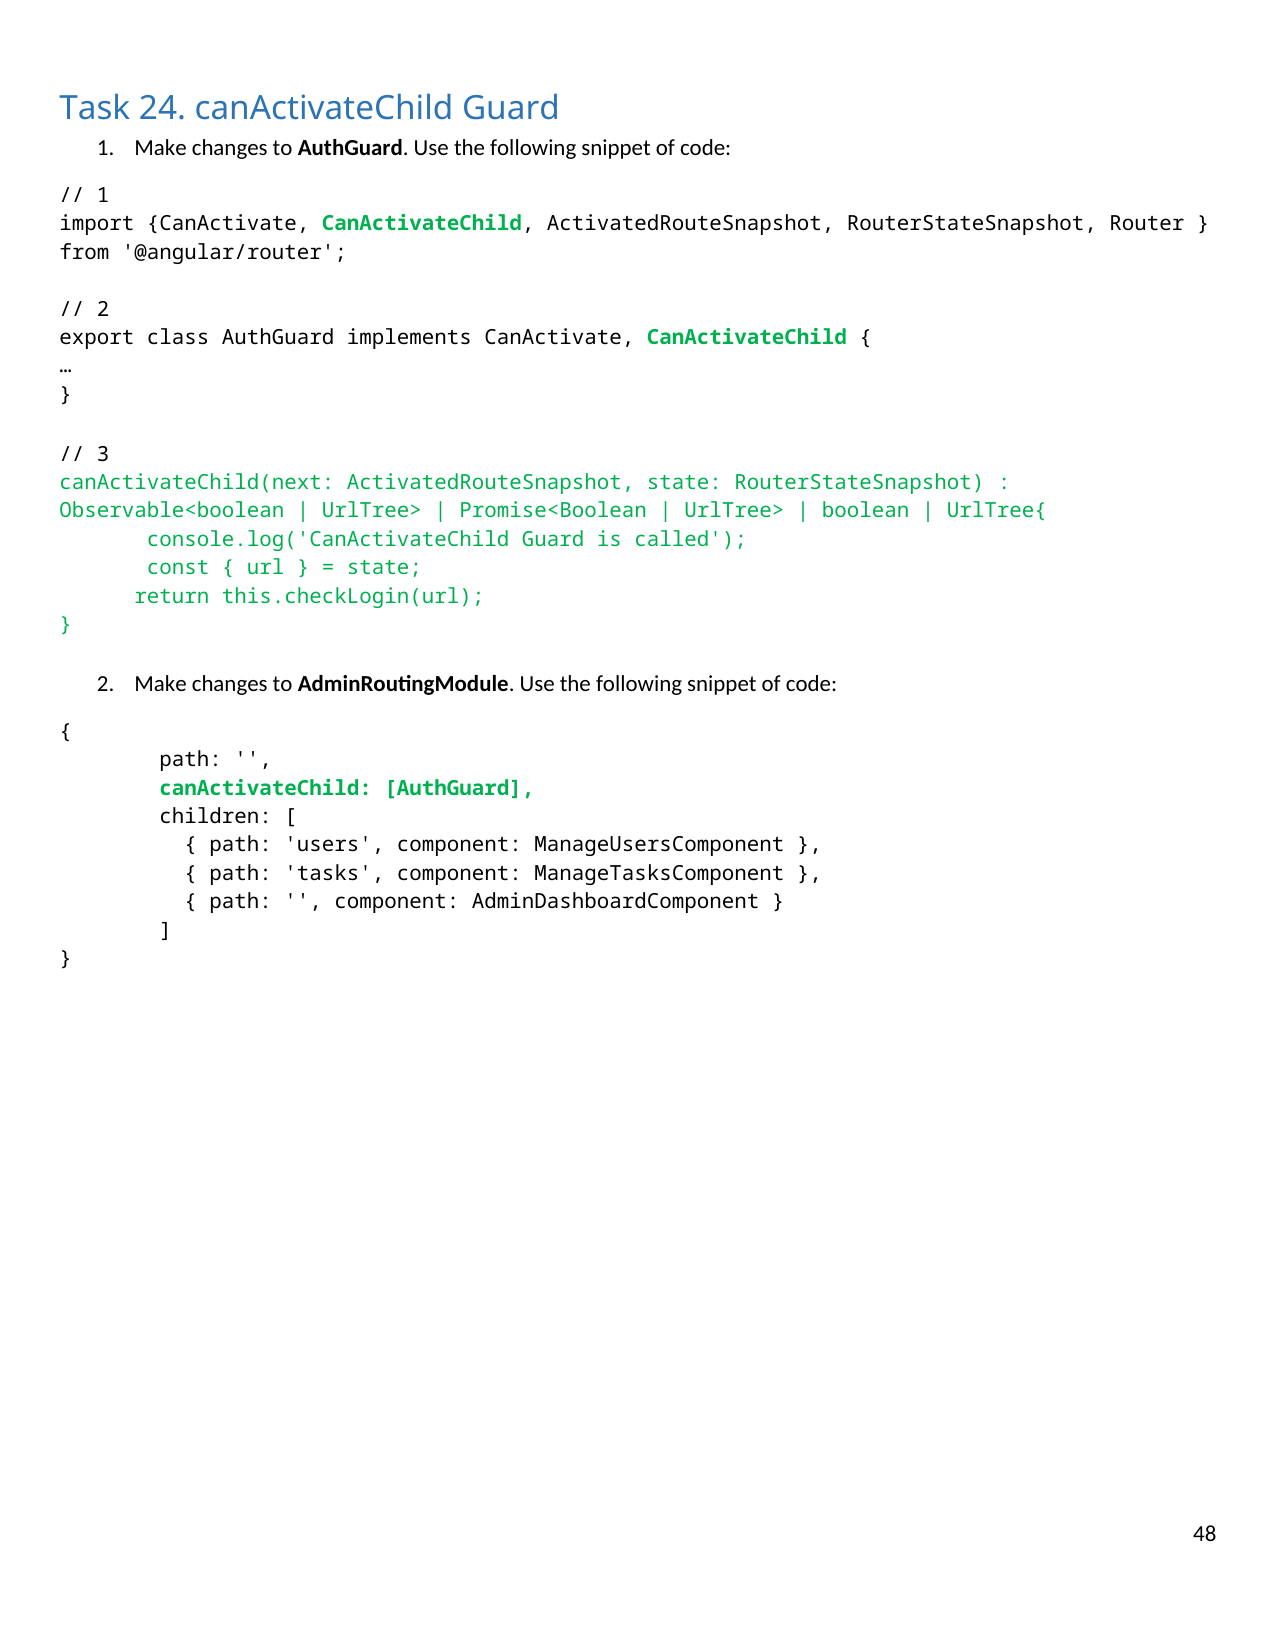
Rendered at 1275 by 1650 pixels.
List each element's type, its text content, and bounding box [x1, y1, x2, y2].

text export class AuthGuard implements CanActivate, CanActivateChild { [59, 322, 1216, 351]
text { [59, 716, 1216, 744]
text // 1 [59, 180, 1216, 208]
text canActivateChild(next: ActivatedRouteSnapshot, state: RouterStateSnapshot) : Observable<boolean | UrlTree> | Promise<Boolean | UrlTree> | boolean | UrlTree{ [59, 467, 1216, 524]
text { path: 'tasks', component: ManageTasksComponent }, [59, 858, 1216, 886]
text import {CanActivate, CanActivateChild, ActivatedRouteSnapshot, RouterStateSnapshot, Router } from '@angular/router'; [59, 208, 1216, 265]
text { path: '', component: AdminDashboardComponent } [59, 886, 1216, 915]
text // 2 [59, 294, 1216, 322]
text canActivateChild: [AuthGuard], [59, 773, 1216, 801]
text … [59, 351, 1216, 379]
text } [59, 379, 1216, 407]
text path: '', [59, 744, 1216, 773]
list Make changes to AdminRoutingModule. Use the following snippet of code: [97, 669, 1216, 697]
text const { url } = state; [59, 552, 1216, 581]
text } [59, 609, 1216, 638]
subtitle Task 24. canActivateChild Guard [59, 84, 1216, 129]
text return this.checkLogin(url); [59, 581, 1216, 609]
text ] [59, 915, 1216, 943]
text // 3 [59, 439, 1216, 467]
text { path: 'users', component: ManageUsersComponent }, [59, 829, 1216, 858]
list Make changes to AuthGuard. Use the following snippet of code: [97, 133, 1216, 161]
text children: [ [59, 801, 1216, 829]
text console.log('CanActivateChild Guard is called'); [59, 524, 1216, 552]
text } [59, 943, 1216, 972]
